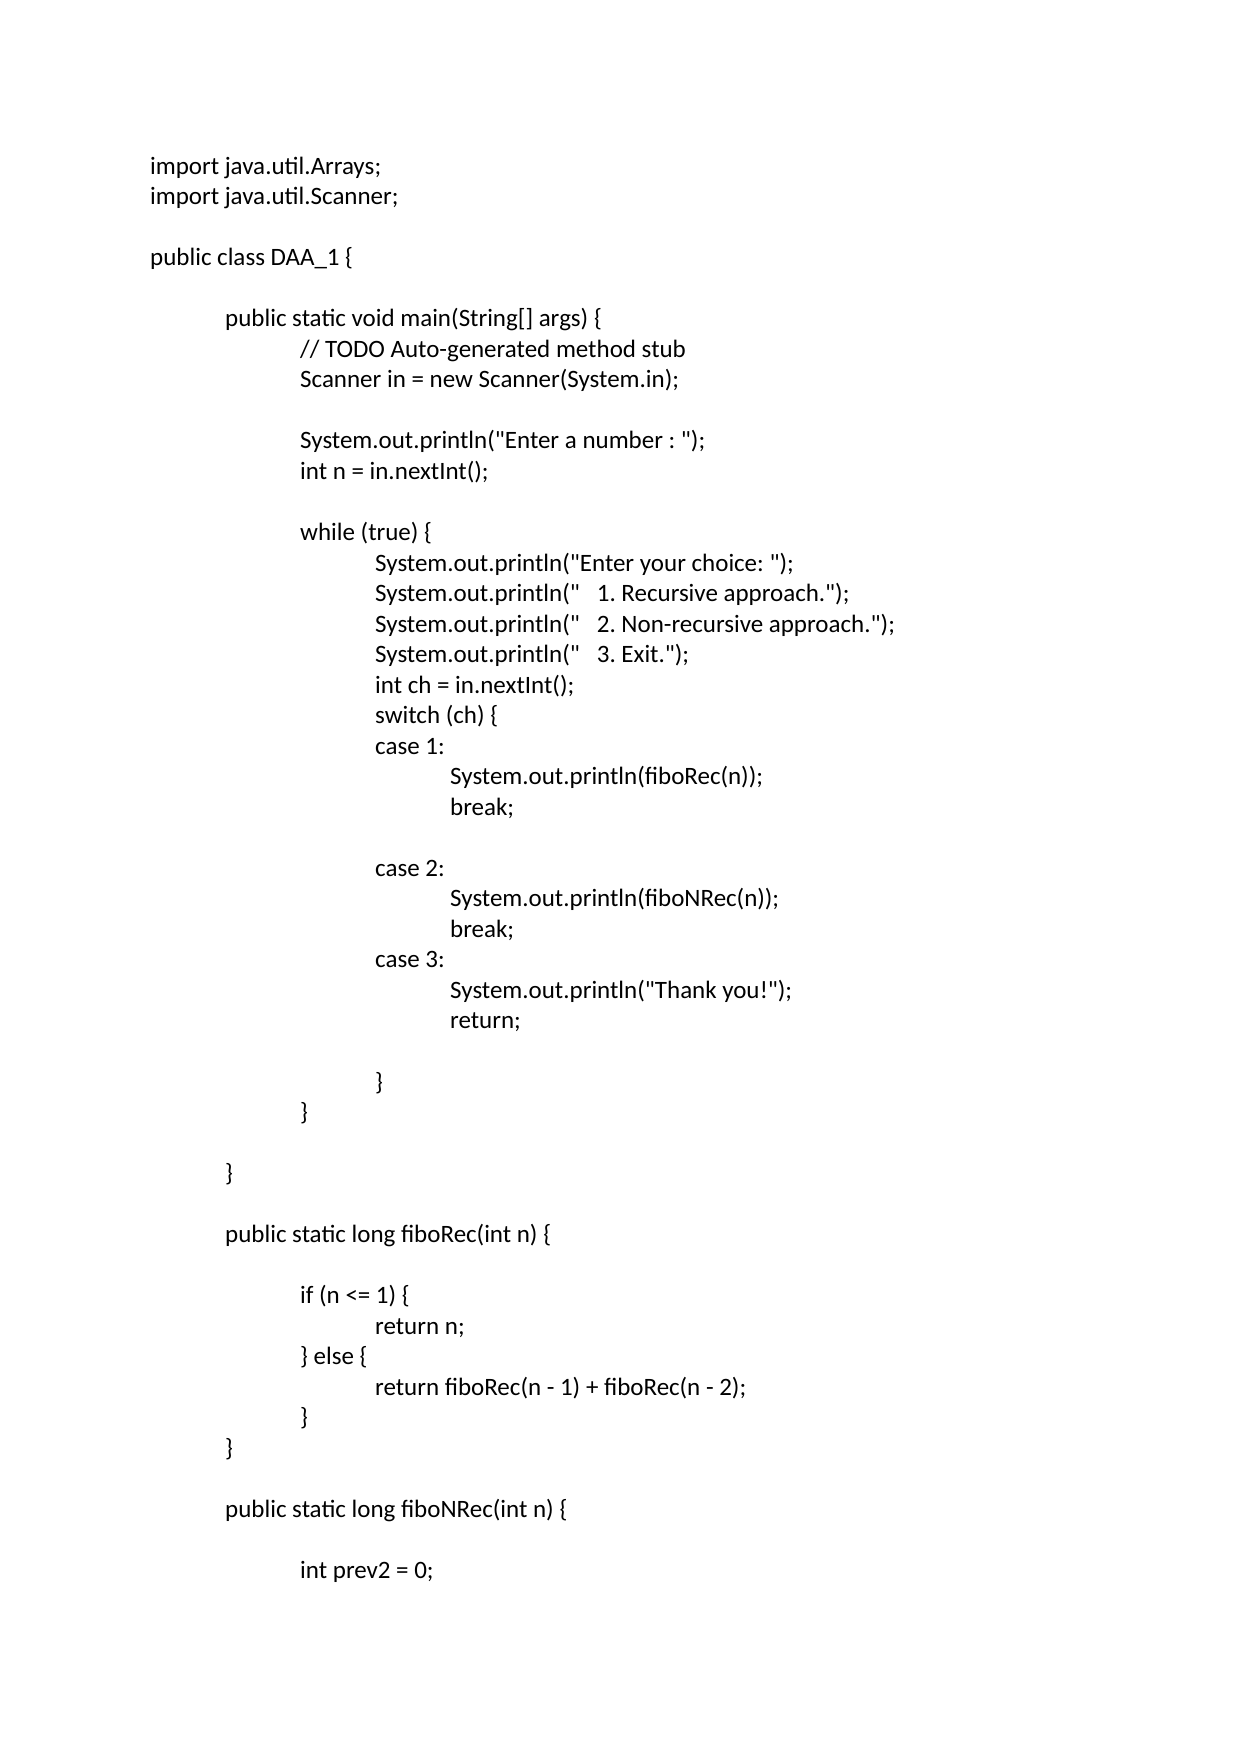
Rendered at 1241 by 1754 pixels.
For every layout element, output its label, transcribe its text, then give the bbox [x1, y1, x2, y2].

text break; [150, 791, 1090, 821]
text break; [150, 913, 1090, 943]
text int ch = in.nextInt(); [150, 669, 1090, 699]
text } [150, 1066, 1090, 1096]
text return; [150, 1004, 1090, 1035]
text System.out.println(" 3. Exit."); [150, 638, 1090, 669]
text int n = in.nextInt(); [150, 455, 1090, 486]
text } [150, 1157, 1090, 1188]
text case 3: [150, 943, 1090, 974]
text while (true) { [150, 516, 1090, 547]
text System.out.println("Thank you!"); [150, 974, 1090, 1004]
text public static long fiboNRec(int n) { [150, 1493, 1090, 1523]
text Scanner in = new Scanner(System.in); [150, 364, 1090, 394]
text System.out.println(" 1. Recursive approach."); [150, 577, 1090, 608]
text } [150, 1432, 1090, 1462]
text if (n <= 1) { [150, 1279, 1090, 1310]
text System.out.println(" 2. Non-recursive approach."); [150, 608, 1090, 638]
text System.out.println("Enter your choice: "); [150, 547, 1090, 577]
text case 1: [150, 730, 1090, 760]
text public static void main(String[] args) { [150, 303, 1090, 333]
text System.out.println(fiboRec(n)); [150, 760, 1090, 791]
text public static long fiboRec(int n) { [150, 1218, 1090, 1249]
text import java.util.Scanner; [150, 181, 1090, 211]
text // TODO Auto-generated method stub [150, 333, 1090, 364]
text return n; [150, 1310, 1090, 1340]
text switch (ch) { [150, 699, 1090, 730]
text } [150, 1401, 1090, 1432]
text return fiboRec(n - 1) + fiboRec(n - 2); [150, 1371, 1090, 1401]
text public class DAA_1 { [150, 242, 1090, 272]
text case 2: [150, 852, 1090, 882]
text } [150, 1096, 1090, 1127]
text int prev2 = 0; [150, 1554, 1090, 1584]
text System.out.println(fiboNRec(n)); [150, 882, 1090, 913]
text System.out.println("Enter a number : "); [150, 425, 1090, 455]
text } else { [150, 1340, 1090, 1371]
text import java.util.Arrays; [150, 150, 1090, 181]
